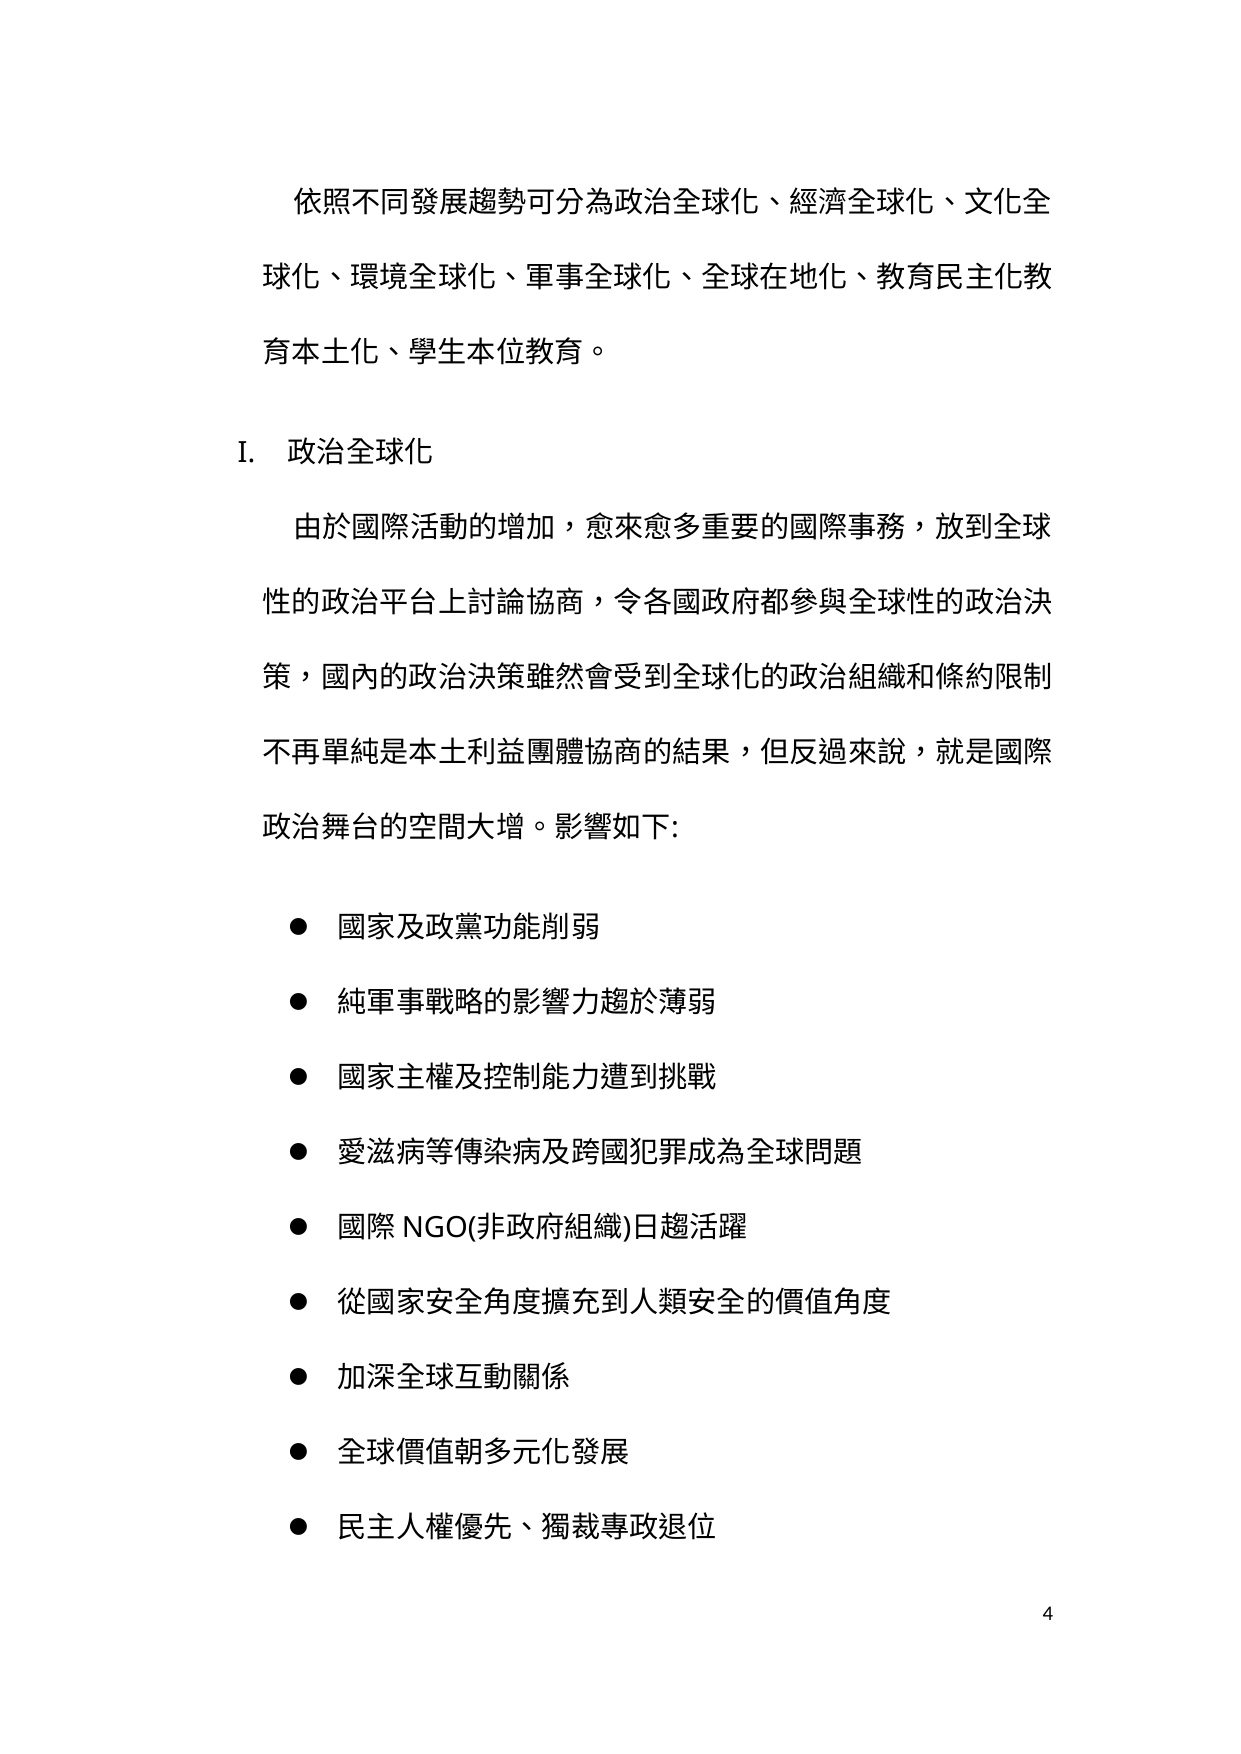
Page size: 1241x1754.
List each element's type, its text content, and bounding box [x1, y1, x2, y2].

list 全球價值朝多元化發展 [287, 1412, 1053, 1487]
list 政治全球化 [237, 412, 1053, 487]
list 加深全球互動關係 [287, 1337, 1053, 1412]
list 國家及政黨功能削弱 [287, 887, 1053, 962]
list 民主人權優先、獨裁專政退位 [287, 1487, 1053, 1562]
list 從國家安全角度擴充到人類安全的價值角度 [287, 1262, 1053, 1337]
text 依照不同發展趨勢可分為政治全球化、經濟全球化、文化全球化、環境全球化、軍事全球化、全球在地化、教育民主化教育本土化、學生本位教育。 [262, 162, 1053, 387]
text 由於國際活動的增加，愈來愈多重要的國際事務，放到全球性的政治平台上討論協商，令各國政府都參與全球性的政治決策，國內的政治決策雖然會受到全球化的政治組織和條約限制，不再單純是本土利益團體協商的結果，但反過來說，就是國際政治舞台的空間大增。影響如下: [262, 487, 1053, 862]
list 國際NGO(非政府組織)日趨活躍 [287, 1187, 1053, 1262]
list 國家主權及控制能力遭到挑戰 [287, 1037, 1053, 1112]
list 愛滋病等傳染病及跨國犯罪成為全球問題 [287, 1112, 1053, 1187]
list 純軍事戰略的影響力趨於薄弱 [287, 962, 1053, 1037]
